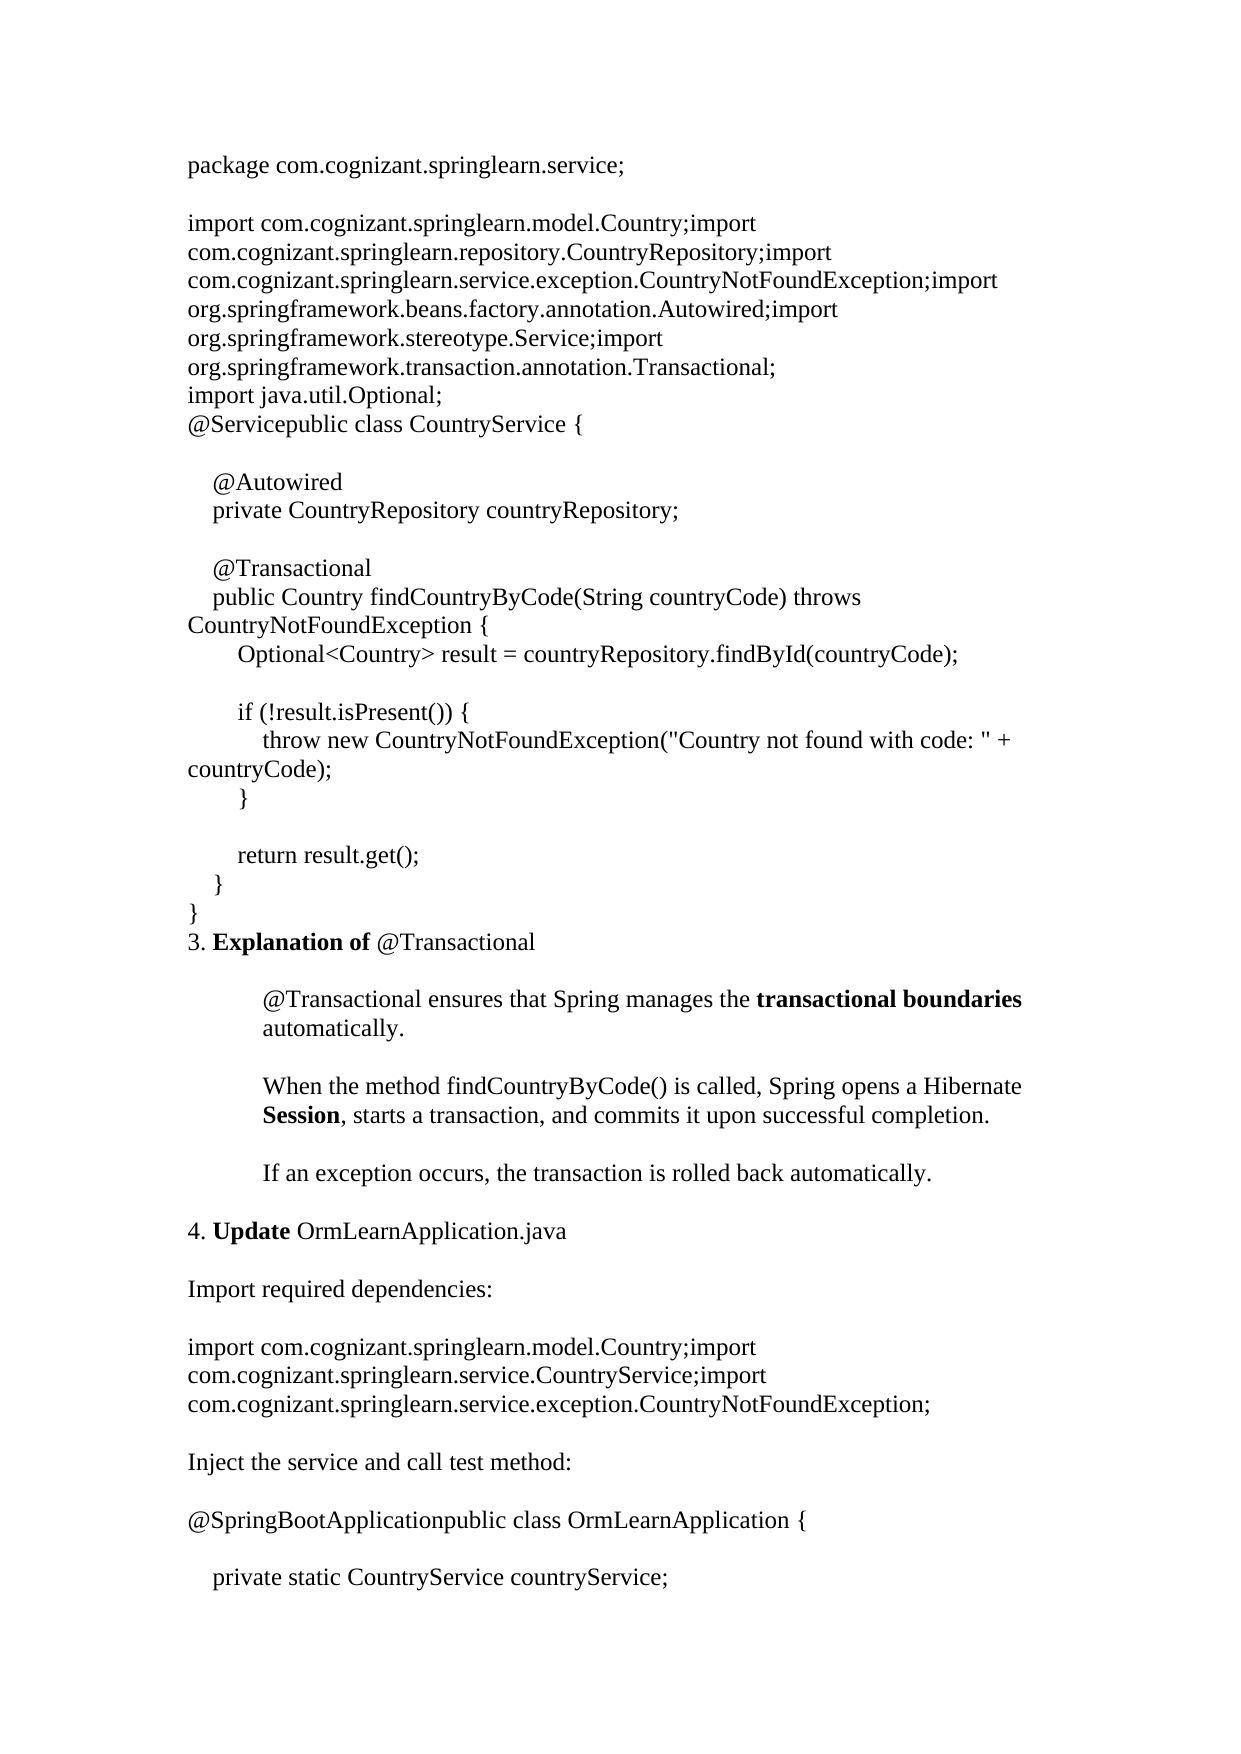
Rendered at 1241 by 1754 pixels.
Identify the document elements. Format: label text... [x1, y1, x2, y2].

text return result.get(); [187, 840, 1053, 869]
text @Autowired [187, 467, 1053, 495]
text @Servicepublic class CountryService { [187, 409, 1053, 438]
text Import required dependencies: [187, 1274, 1053, 1302]
text throw new CountryNotFoundException("Country not found with code: " + countryCode); [187, 725, 1053, 783]
text } [187, 898, 1053, 927]
text 3. Explanation of @Transactional [187, 927, 1053, 955]
text @Transactional [187, 553, 1053, 582]
text import com.cognizant.springlearn.model.Country;import com.cognizant.springlearn.service.CountryService;import com.cognizant.springlearn.service.exception.CountryNotFoundException; [187, 1332, 1053, 1418]
text @SpringBootApplicationpublic class OrmLearnApplication { [187, 1505, 1053, 1534]
text 4. Update OrmLearnApplication.java [187, 1216, 1053, 1244]
text public Country findCountryByCode(String countryCode) throws CountryNotFoundException { [187, 582, 1053, 639]
text } [187, 783, 1053, 812]
text } [187, 869, 1053, 898]
text Inject the service and call test method: [187, 1447, 1053, 1476]
text package com.cognizant.springlearn.service; [187, 150, 1053, 179]
text If an exception occurs, the transaction is rolled back automatically. [262, 1158, 1053, 1187]
text if (!result.isPresent()) { [187, 697, 1053, 725]
text Optional<Country> result = countryRepository.findById(countryCode); [187, 639, 1053, 668]
text import java.util.Optional; [187, 380, 1053, 409]
text When the method findCountryByCode() is called, Spring opens a Hibernate Session, starts a transaction, and commits it upon successful completion. [262, 1071, 1053, 1129]
text private static CountryService countryService; [187, 1562, 1053, 1591]
text private CountryRepository countryRepository; [187, 495, 1053, 524]
text import com.cognizant.springlearn.model.Country;import com.cognizant.springlearn.repository.CountryRepository;import com.cognizant.springlearn.service.exception.CountryNotFoundException;import org.springframework.beans.factory.annotation.Autowired;import org.springframework.stereotype.Service;import org.springframework.transaction.annotation.Transactional; [187, 208, 1053, 380]
text @Transactional ensures that Spring manages the transactional boundaries automatically. [262, 984, 1053, 1042]
